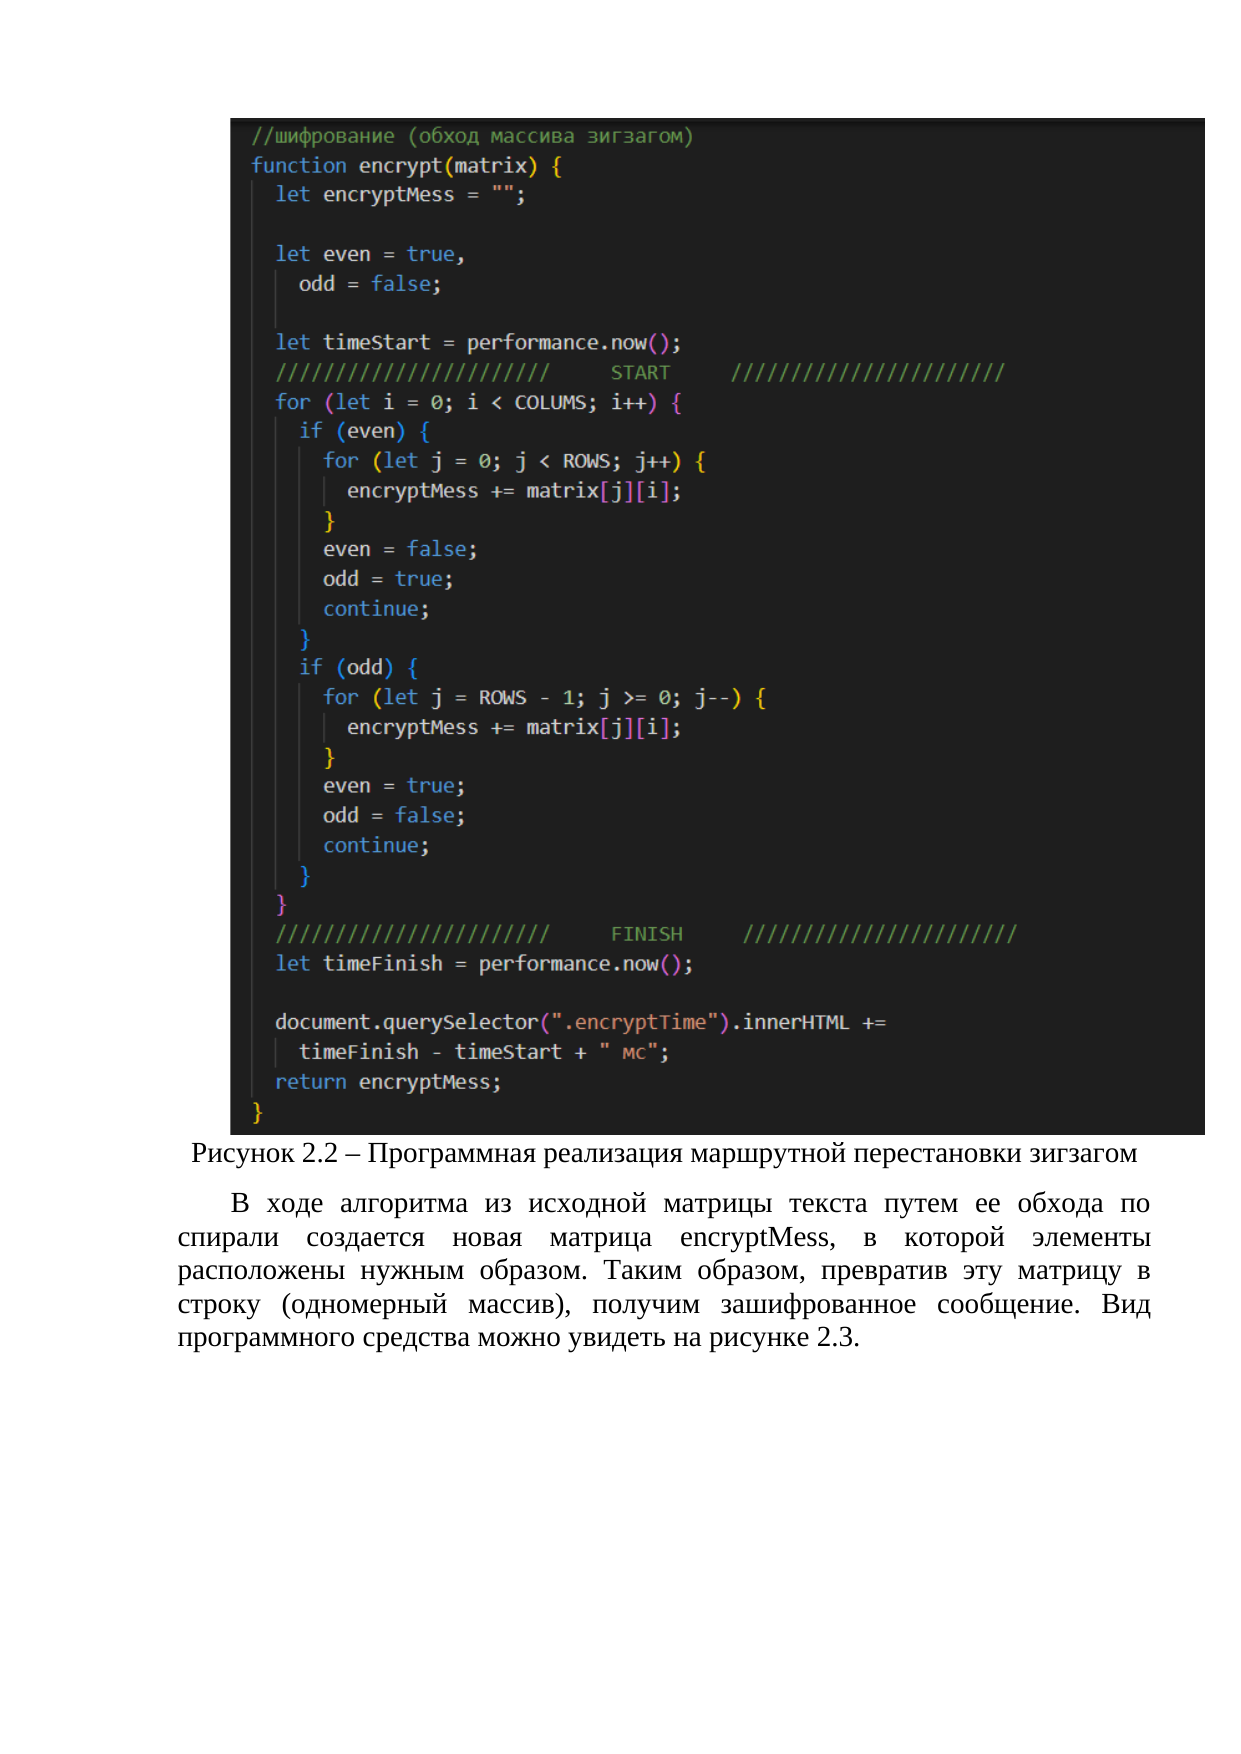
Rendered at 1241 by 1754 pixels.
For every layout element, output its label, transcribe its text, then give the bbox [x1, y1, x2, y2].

text Рисунок 2.2 – Программная реализация маршрутной перестановки зигзагом [177, 1135, 1152, 1168]
picture [230, 118, 1205, 1135]
text В ходе алгоритма из исходной матрицы текста путем ее обхода по спирали создается новая матрица encryptMess, в которой элементы расположены нужным образом. Таким образом, превратив эту матрицу в строку (одномерный массив), получим зашифрованное сообщение. Вид программного средства можно увидеть на рисунке 2.3. [177, 1185, 1152, 1353]
